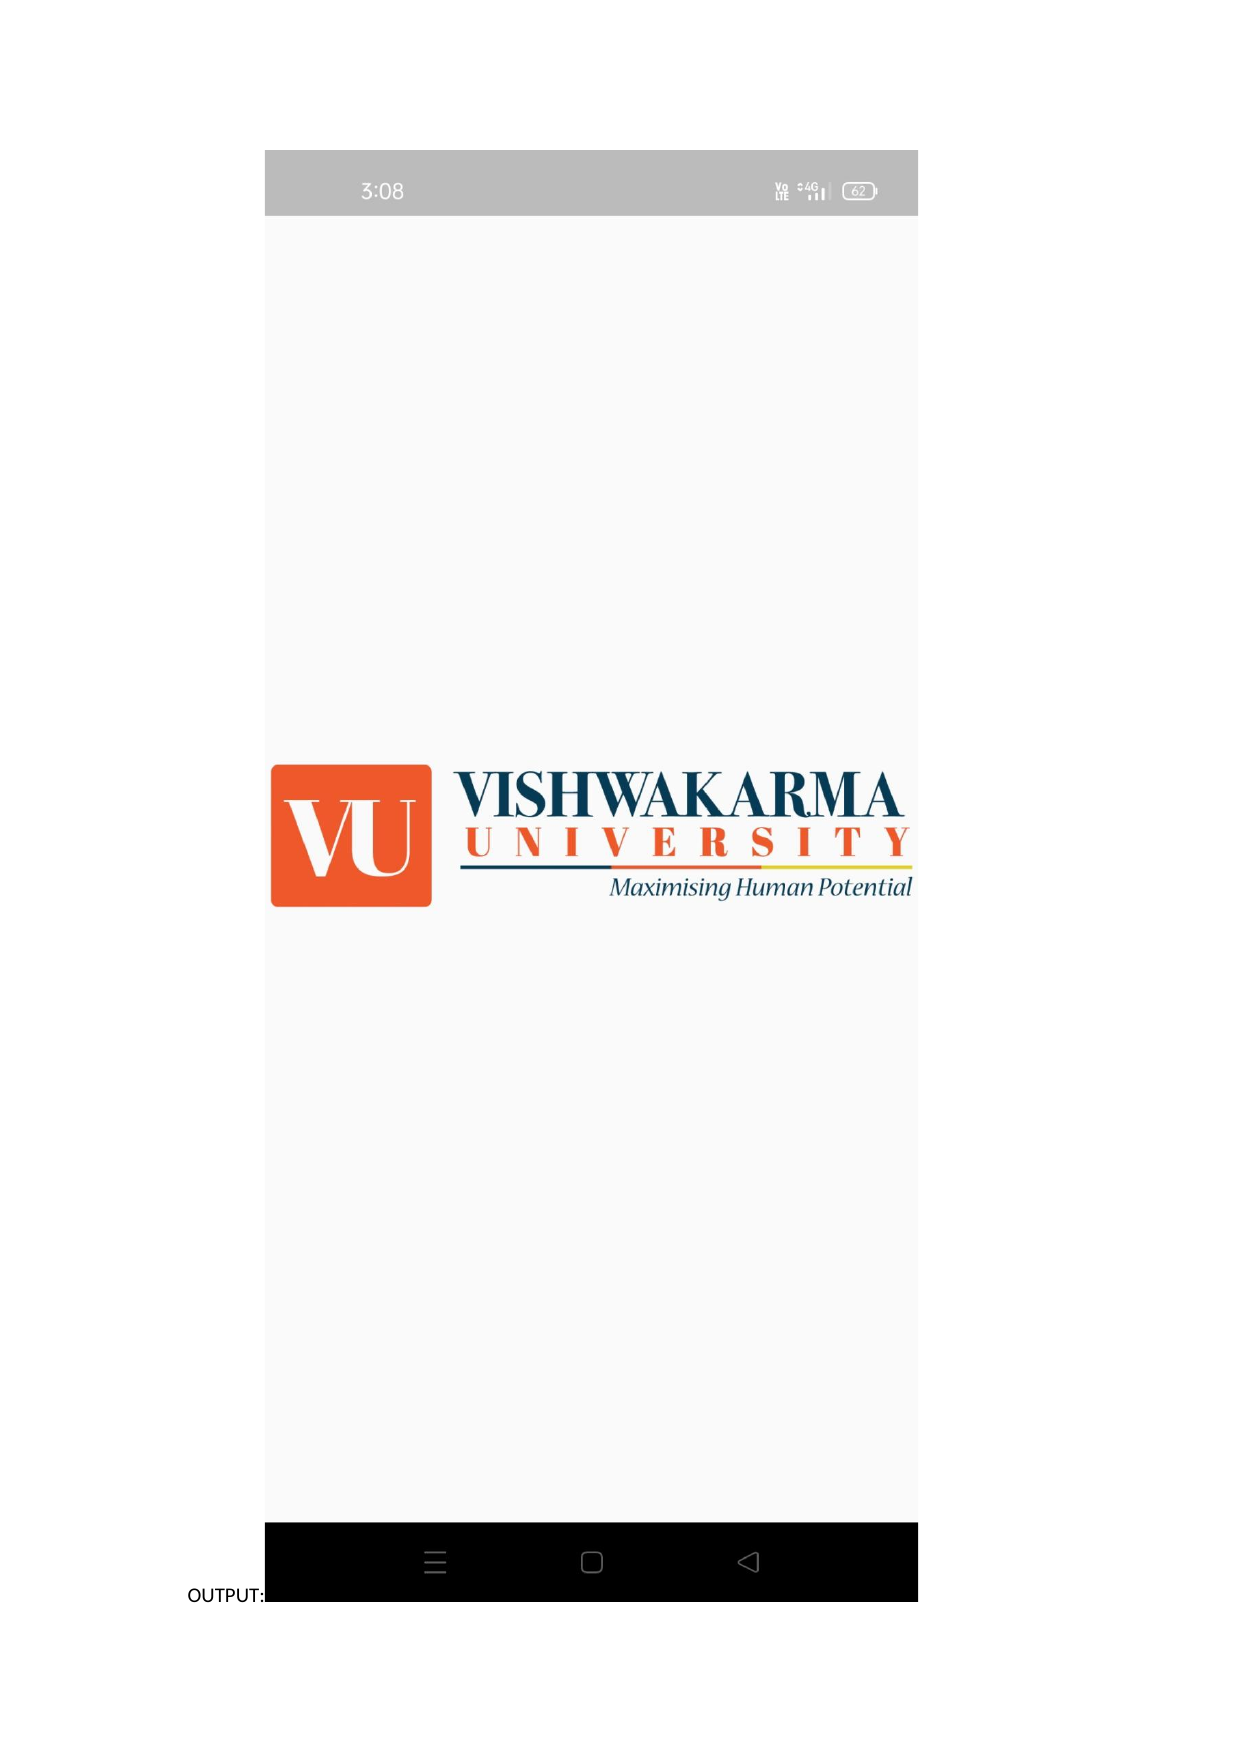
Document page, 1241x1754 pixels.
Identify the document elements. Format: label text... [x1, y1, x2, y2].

picture [264, 150, 919, 1602]
